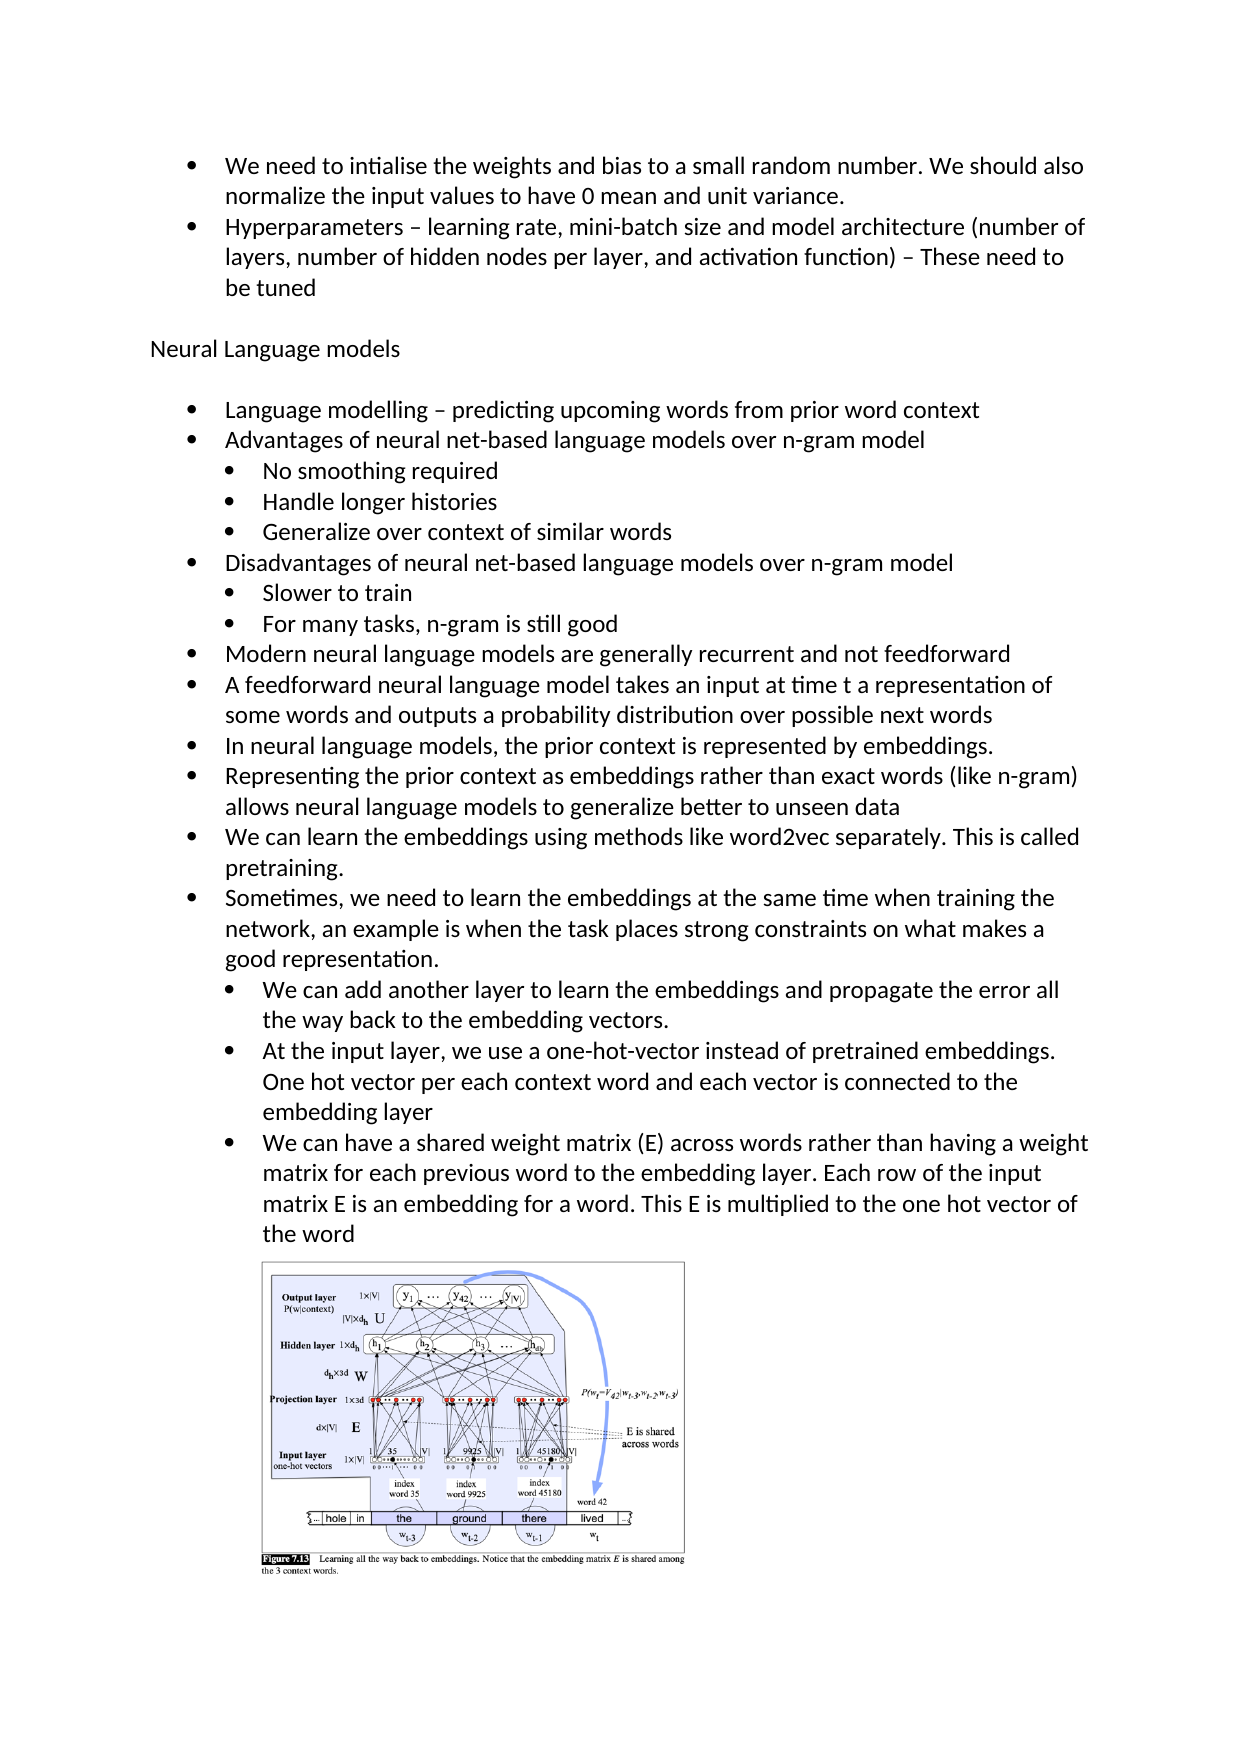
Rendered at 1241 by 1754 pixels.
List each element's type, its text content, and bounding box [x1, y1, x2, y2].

list We can have a shared weight matrix (E) across words rather than having a weight matrix for each previous word to the embedding layer. Each row of the input matrix E is an embedding for a word. This E is multiplied to the one hot vector of the word [225, 1127, 1090, 1249]
list Disadvantages of neural net-based language models over n-gram model [187, 547, 1090, 577]
list Modern neural language models are generally recurrent and not feedforward [187, 638, 1090, 669]
picture [244, 1251, 697, 1576]
list Slower to train [225, 577, 1090, 608]
text Neural Language models [150, 333, 1090, 364]
list We need to intialise the weights and bias to a small random number. We should also normalize the input values to have 0 mean and unit variance. [187, 150, 1090, 211]
list Advantages of neural net-based language models over n-gram model [187, 425, 1090, 455]
list Sometimes, we need to learn the embeddings at the same time when training the network, an example is when the task places strong constraints on what makes a good representation. [187, 882, 1090, 974]
list A feedforward neural language model takes an input at time t a representation of some words and outputs a probability distribution over possible next words [187, 669, 1090, 730]
list We can learn the embeddings using methods like word2vec separately. This is called pretraining. [187, 821, 1090, 882]
list Handle longer histories [225, 486, 1090, 516]
list Representing the prior context as embeddings rather than exact words (like n-gram) allows neural language models to generalize better to unseen data [187, 760, 1090, 821]
list Language modelling – predicting upcoming words from prior word context [187, 394, 1090, 425]
list Hyperparameters – learning rate, mini-batch size and model architecture (number of layers, number of hidden nodes per layer, and activation function) – These need to be tuned [187, 211, 1090, 303]
list In neural language models, the prior context is represented by embeddings. [187, 730, 1090, 760]
list For many tasks, n-gram is still good [225, 608, 1090, 638]
list No smoothing required [225, 455, 1090, 486]
list Generalize over context of similar words [225, 516, 1090, 547]
list At the input layer, we use a one-hot-vector instead of pretrained embeddings. One hot vector per each context word and each vector is connected to the embedding layer [225, 1035, 1090, 1127]
list We can add another layer to learn the embeddings and propagate the error all the way back to the embedding vectors. [225, 974, 1090, 1035]
